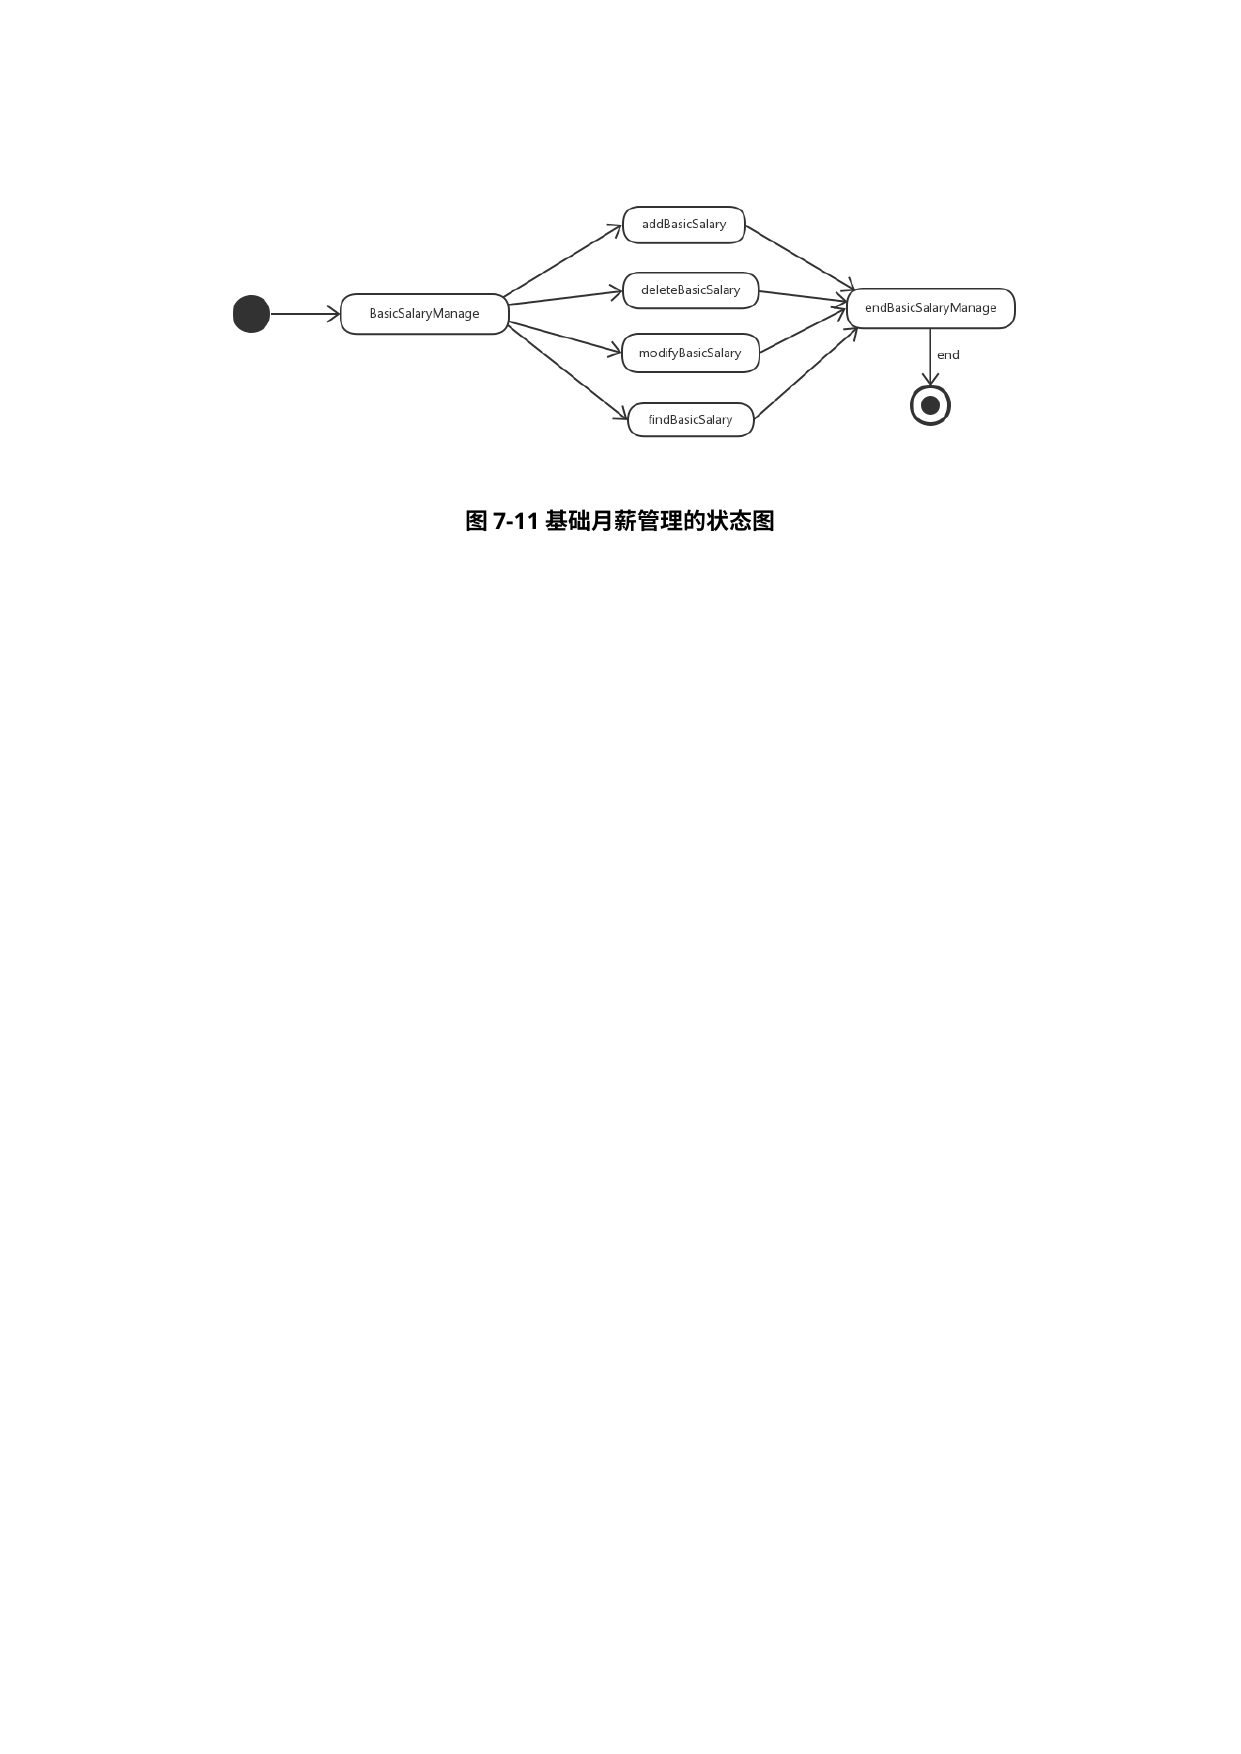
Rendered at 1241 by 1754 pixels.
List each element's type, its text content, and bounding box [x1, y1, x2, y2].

picture [187, 162, 1053, 466]
text 图7-11 基础月薪管理的状态图 [187, 487, 1053, 552]
